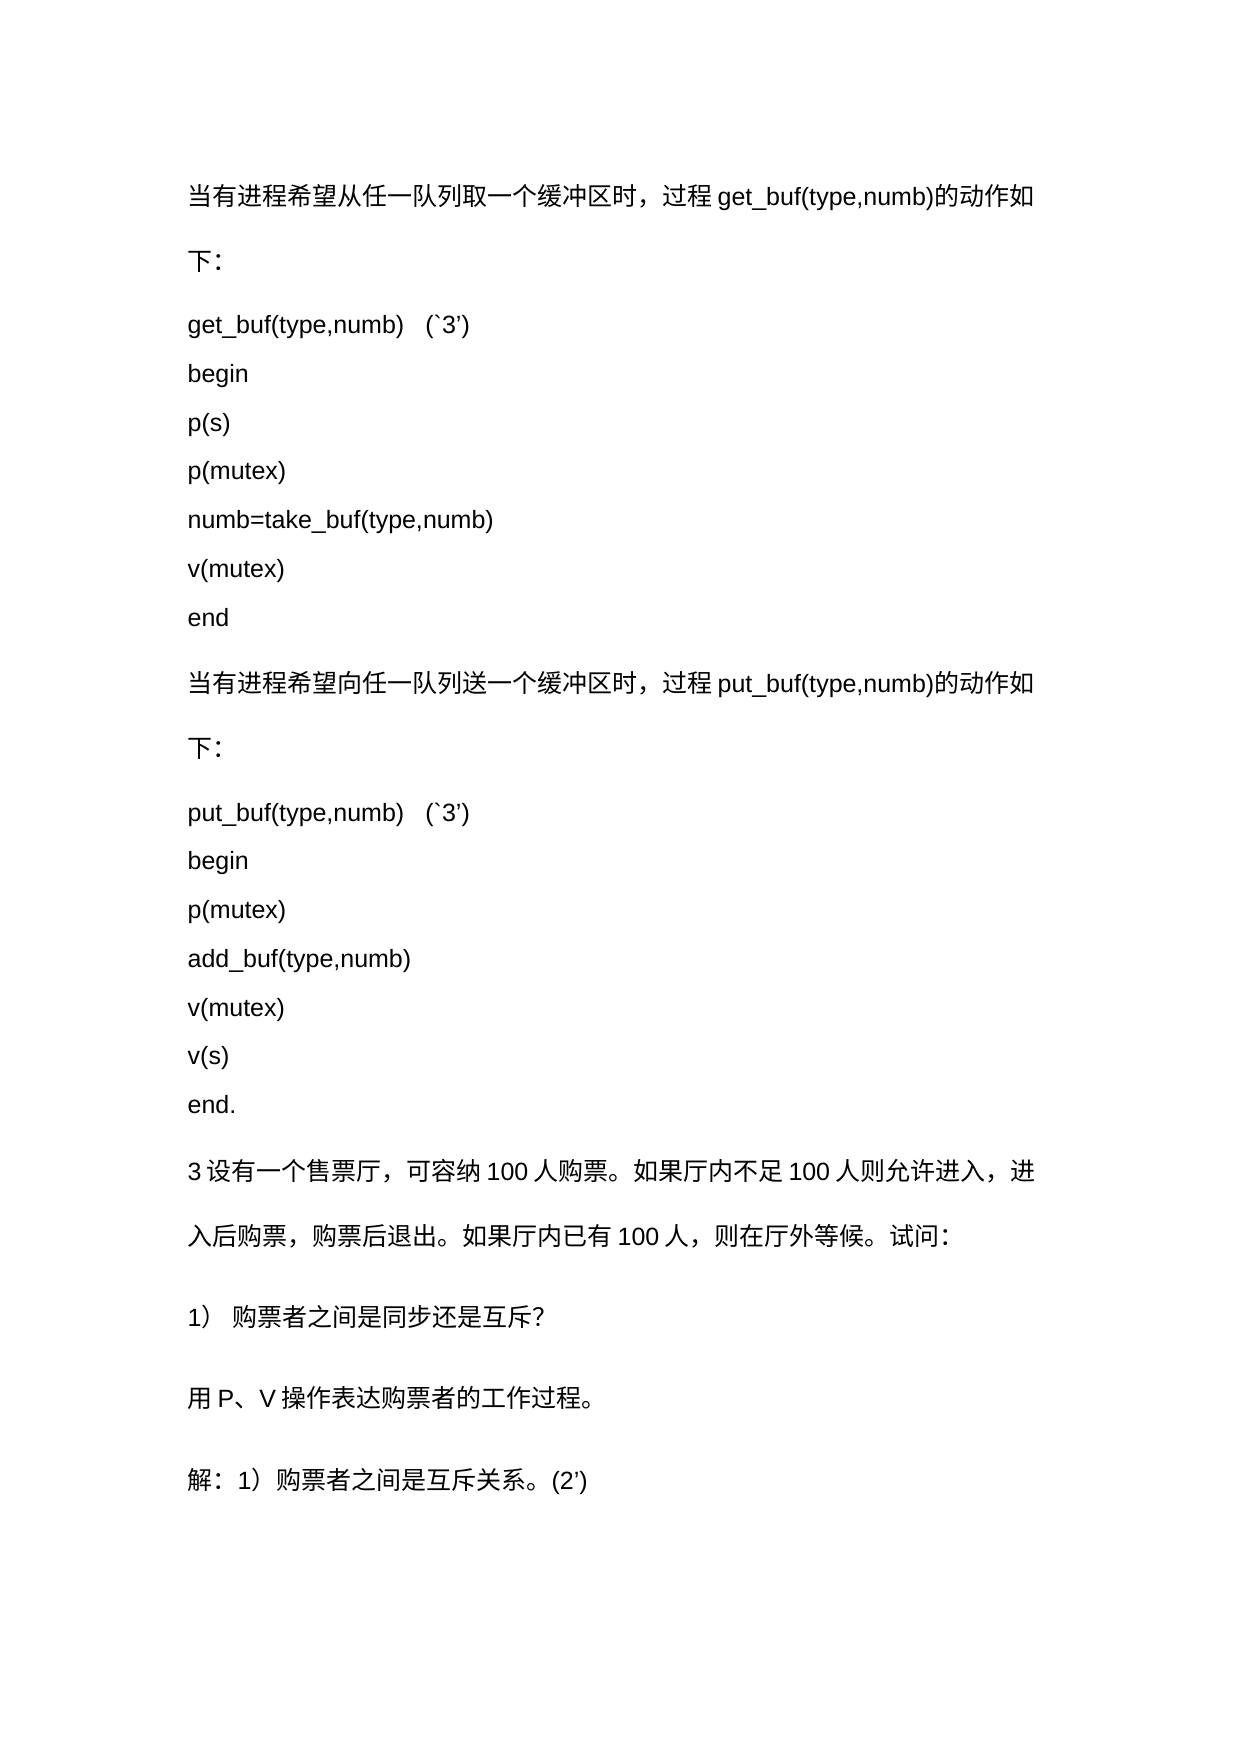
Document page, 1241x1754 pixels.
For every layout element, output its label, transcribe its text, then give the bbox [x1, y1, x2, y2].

text v(mutex) [187, 991, 1053, 1023]
text v(s) [187, 1039, 1053, 1072]
text v(mutex) [187, 552, 1053, 584]
text p(mutex) [187, 893, 1053, 926]
text 3设有一个售票厅，可容纳100人购票。如果厅内不足100人则允许进入，进入后购票，购票后退出。如果厅内已有100人，则在厅外等候。试问： [187, 1137, 1053, 1267]
text begin [187, 357, 1053, 389]
text add_buf(type,numb) [187, 942, 1053, 974]
text 当有进程希望从任一队列取一个缓冲区时，过程get_buf(type,numb)的动作如下： [187, 162, 1053, 292]
text 解：1）购票者之间是互斥关系。(2’) [187, 1446, 1053, 1511]
text end [187, 601, 1053, 633]
text begin [187, 844, 1053, 877]
text 1） 购票者之间是同步还是互斥？ [187, 1283, 1053, 1348]
text p(mutex) [187, 454, 1053, 487]
text 当有进程希望向任一队列送一个缓冲区时，过程put_buf(type,numb)的动作如下： [187, 649, 1053, 779]
text put_buf(type,numb) (`3’) [187, 796, 1053, 828]
text numb=take_buf(type,numb) [187, 503, 1053, 536]
text 用P、V操作表达购票者的工作过程。 [187, 1364, 1053, 1429]
text get_buf(type,numb) (`3’) [187, 308, 1053, 341]
text p(s) [187, 406, 1053, 438]
text end. [187, 1088, 1053, 1121]
